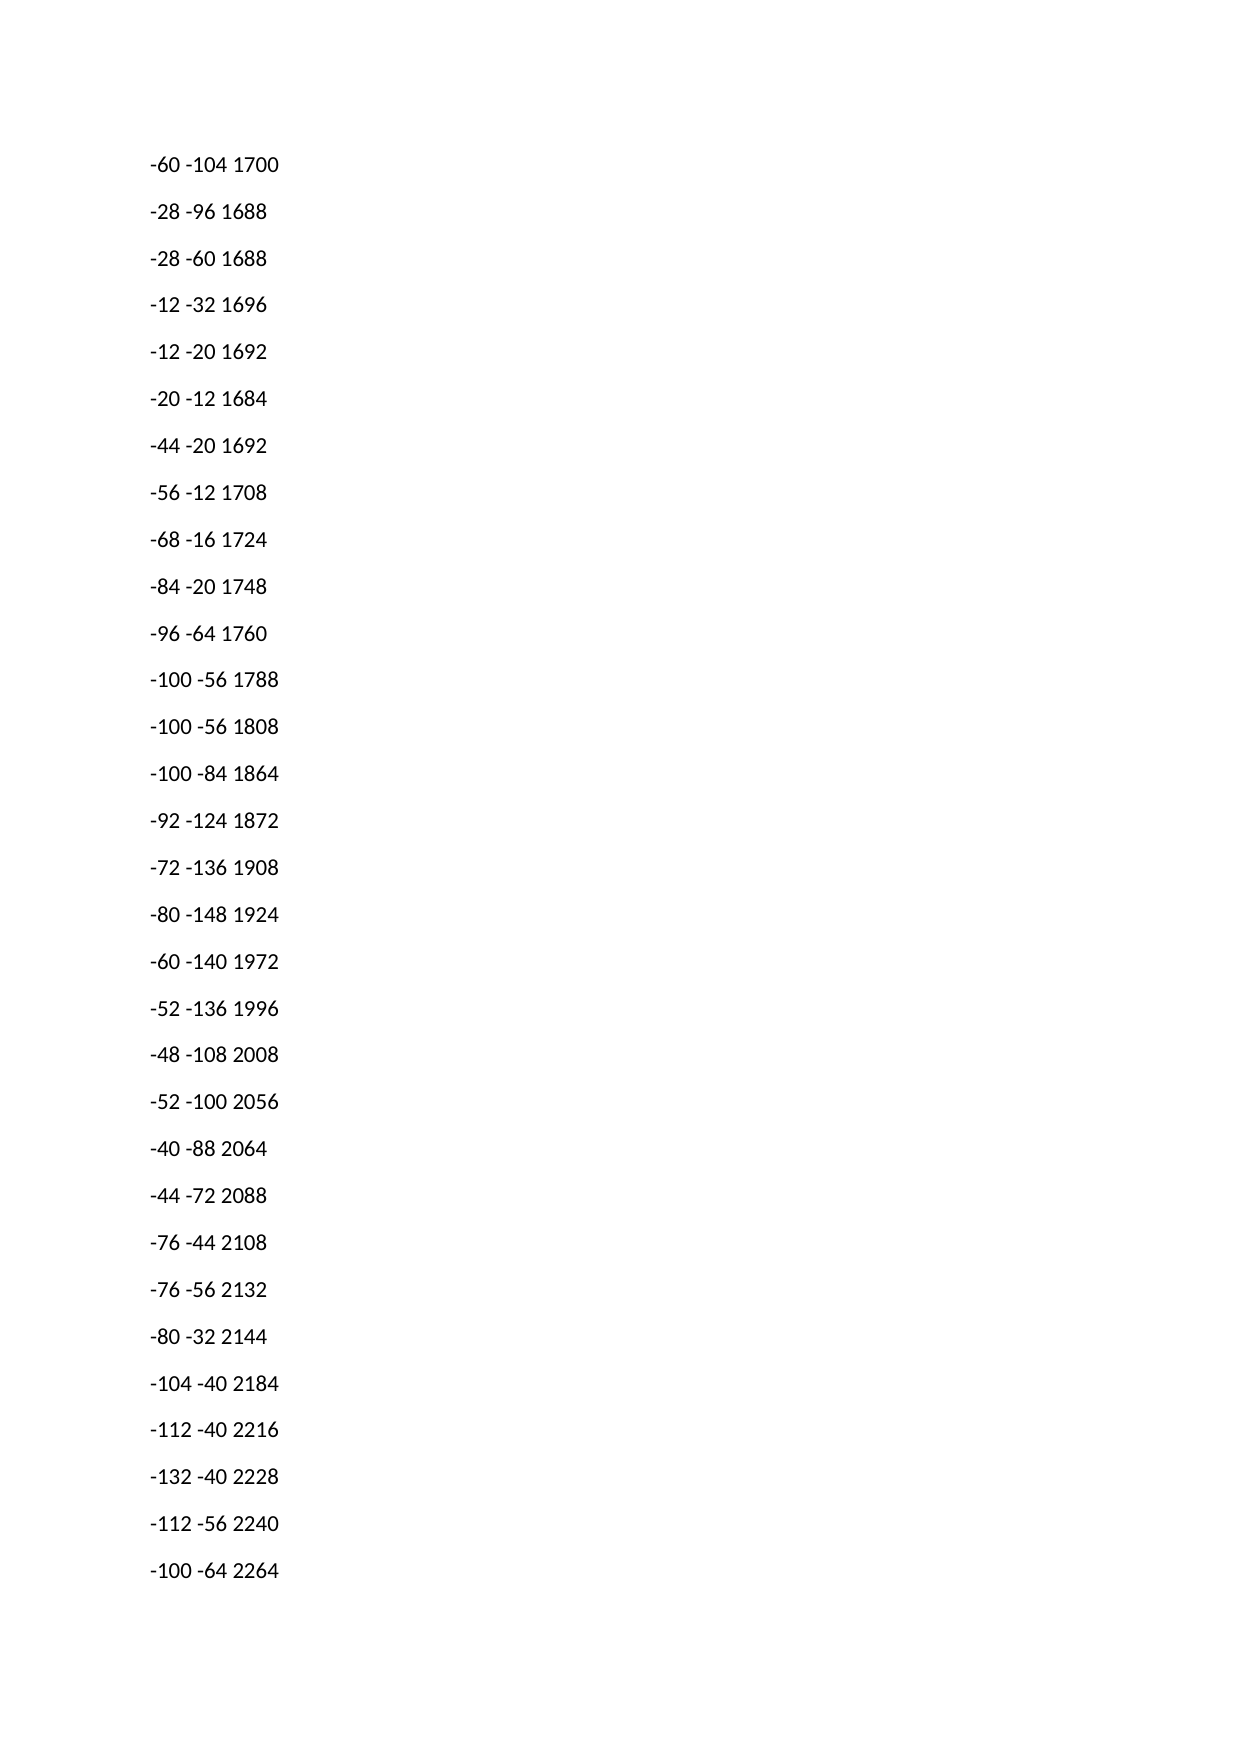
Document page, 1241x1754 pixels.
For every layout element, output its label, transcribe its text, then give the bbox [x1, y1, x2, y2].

text -52 -136 1996 [150, 994, 1090, 1022]
text -112 -40 2216 [150, 1416, 1090, 1444]
text -28 -96 1688 [150, 197, 1090, 225]
text -68 -16 1724 [150, 525, 1090, 553]
text -52 -100 2056 [150, 1087, 1090, 1116]
text -92 -124 1872 [150, 806, 1090, 834]
text -60 -104 1700 [150, 150, 1090, 178]
text -84 -20 1748 [150, 572, 1090, 600]
text -12 -20 1692 [150, 337, 1090, 366]
text -20 -12 1684 [150, 384, 1090, 412]
text -76 -56 2132 [150, 1275, 1090, 1303]
text -76 -44 2108 [150, 1228, 1090, 1256]
text -104 -40 2184 [150, 1369, 1090, 1397]
text -112 -56 2240 [150, 1509, 1090, 1537]
text -44 -72 2088 [150, 1181, 1090, 1209]
text -100 -84 1864 [150, 759, 1090, 787]
text -44 -20 1692 [150, 431, 1090, 459]
text -12 -32 1696 [150, 291, 1090, 319]
text -96 -64 1760 [150, 619, 1090, 647]
text -80 -148 1924 [150, 900, 1090, 928]
text -100 -64 2264 [150, 1556, 1090, 1584]
text -80 -32 2144 [150, 1322, 1090, 1350]
text -48 -108 2008 [150, 1041, 1090, 1069]
text -56 -12 1708 [150, 478, 1090, 506]
text -132 -40 2228 [150, 1462, 1090, 1491]
text -100 -56 1808 [150, 712, 1090, 741]
text -100 -56 1788 [150, 666, 1090, 694]
text -60 -140 1972 [150, 947, 1090, 975]
text -28 -60 1688 [150, 244, 1090, 272]
text -40 -88 2064 [150, 1134, 1090, 1162]
text -72 -136 1908 [150, 853, 1090, 881]
